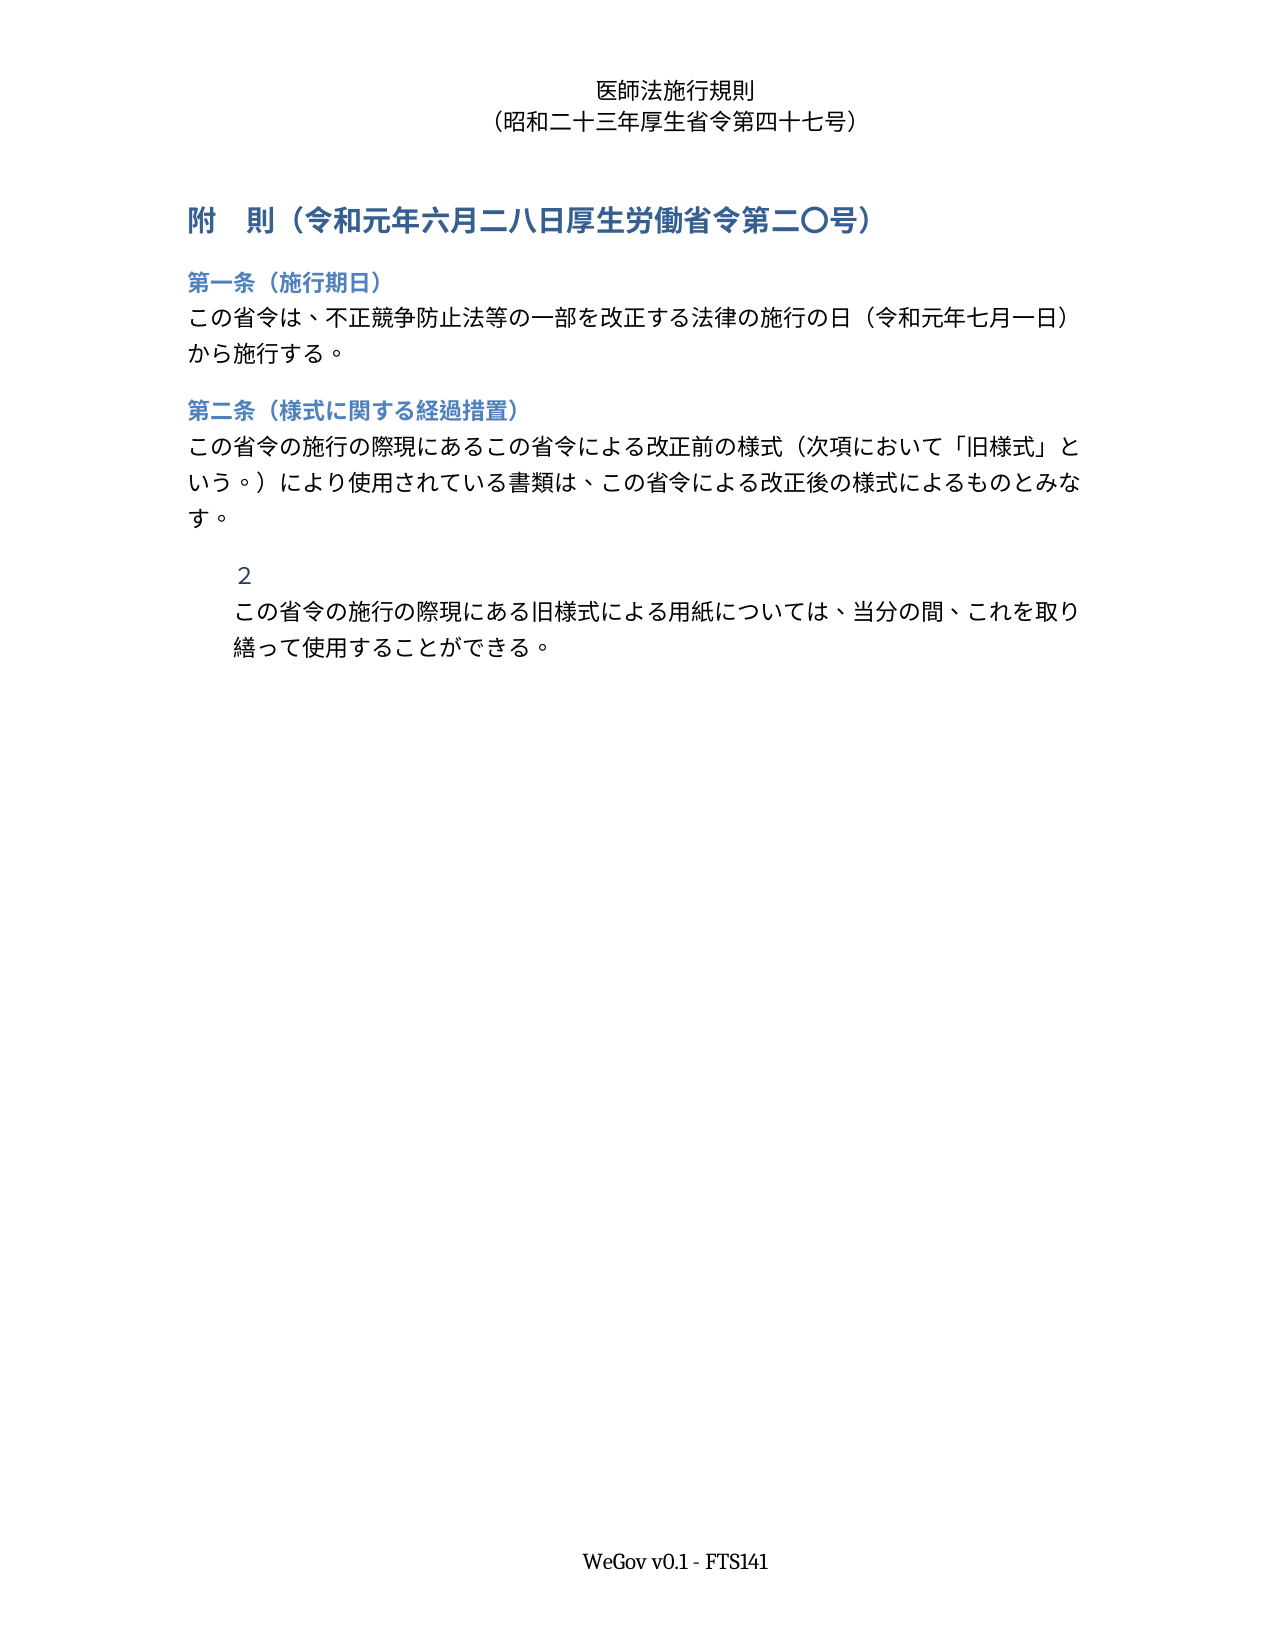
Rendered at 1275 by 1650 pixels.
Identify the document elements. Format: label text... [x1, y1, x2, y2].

subtitle 第二条（様式に関する経過措置） [187, 395, 1087, 426]
subtitle 第一条（施行期日） [187, 266, 1087, 298]
text この省令は、不正競争防止法等の一部を改正する法律の施行の日（令和元年七月一日）から施行する。 [187, 302, 1087, 369]
subtitle ２ [233, 560, 1087, 591]
subtitle 附 則（令和元年六月二八日厚生労働省令第二〇号） [187, 200, 1087, 240]
text この省令の施行の際現にあるこの省令による改正前の様式（次項において「旧様式」という。）により使用されている書類は、この省令による改正後の様式によるものとみなす。 [187, 431, 1087, 534]
text この省令の施行の際現にある旧様式による用紙については、当分の間、これを取り繕って使用することができる。 [233, 596, 1087, 663]
